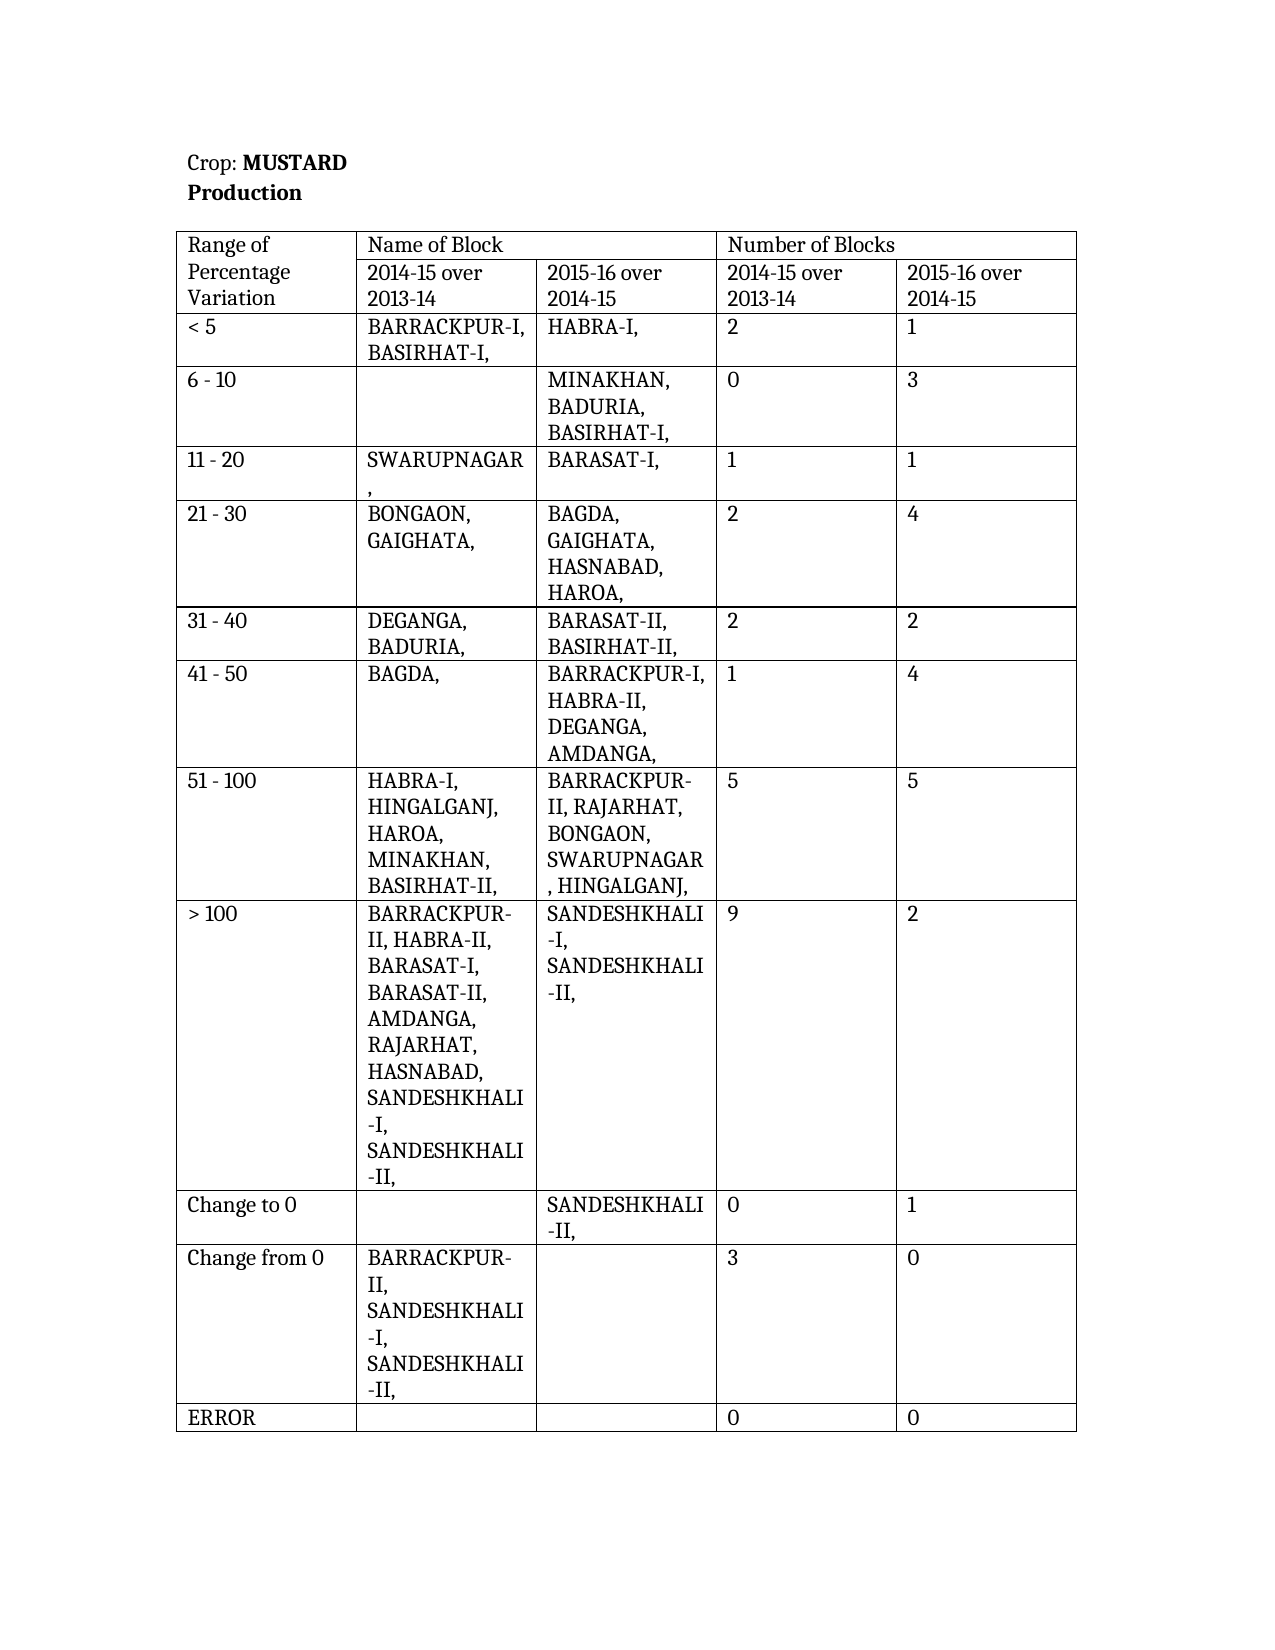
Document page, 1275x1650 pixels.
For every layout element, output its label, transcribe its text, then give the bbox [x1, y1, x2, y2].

table_header Range of Percentage Variation [177, 232, 356, 312]
table_cell 4 [897, 661, 1076, 767]
table_cell 6 - 10 [177, 367, 356, 446]
table_cell 0 [717, 1404, 896, 1431]
table_cell BARRACKPUR-I, HABRA-II, DEGANGA, AMDANGA, [537, 661, 716, 767]
table_cell [357, 1404, 536, 1431]
table_cell 0 [897, 1404, 1076, 1431]
table_header Number of Blocks [717, 232, 1076, 259]
table_cell BARRACKPUR-II, SANDESHKHALI-I, SANDESHKHALI-II, [357, 1245, 536, 1403]
table_cell 2 [897, 608, 1076, 660]
table_cell 2 [717, 314, 896, 366]
table_cell 2015-16 over 2014-15 [897, 260, 1076, 312]
table_cell DEGANGA, BADURIA, [357, 608, 536, 660]
table_header Name of Block [357, 232, 716, 259]
table_cell 0 [897, 1245, 1076, 1403]
table_cell 2 [717, 501, 896, 606]
table_cell 1 [897, 1191, 1076, 1244]
table_cell 3 [717, 1245, 896, 1403]
table_cell BAGDA, GAIGHATA, HASNABAD, HAROA, [537, 501, 716, 606]
table_cell > 100 [177, 901, 356, 1190]
table_cell 31 - 40 [177, 608, 356, 660]
table_cell 0 [717, 1191, 896, 1244]
table_cell BARRACKPUR-I, BASIRHAT-I, [357, 314, 536, 366]
table_cell HABRA-I, HINGALGANJ, HAROA, MINAKHAN, BASIRHAT-II, [357, 768, 536, 899]
table_cell BARRACKPUR-II, HABRA-II, BARASAT-I, BARASAT-II, AMDANGA, RAJARHAT, HASNABAD, SANDESHKHALI-I, SANDESHKHALI-II, [357, 901, 536, 1190]
table_cell 1 [897, 314, 1076, 366]
table_cell SANDESHKHALI-I, SANDESHKHALI-II, [537, 901, 716, 1190]
table_cell 2 [897, 901, 1076, 1190]
table_cell 5 [717, 768, 896, 899]
table_cell ERROR [177, 1404, 356, 1431]
table_cell [537, 1404, 716, 1431]
table_cell 2 [717, 608, 896, 660]
table_cell Change to 0 [177, 1191, 356, 1244]
table_cell BAGDA, [357, 661, 536, 767]
table_cell [357, 367, 536, 446]
table_cell SANDESHKHALI-II, [537, 1191, 716, 1244]
table_cell 0 [717, 367, 896, 446]
table_cell 2014-15 over 2013-14 [357, 260, 536, 312]
table_cell BONGAON, GAIGHATA, [357, 501, 536, 606]
table_cell [537, 1245, 716, 1403]
table_cell 1 [717, 661, 896, 767]
table_cell < 5 [177, 314, 356, 366]
table_cell 1 [897, 447, 1076, 500]
table_cell 1 [717, 447, 896, 500]
table_cell Change from 0 [177, 1245, 356, 1403]
table_cell 2014-15 over 2013-14 [717, 260, 896, 312]
table_cell HABRA-I, [537, 314, 716, 366]
table_cell 9 [717, 901, 896, 1190]
table_cell 21 - 30 [177, 501, 356, 606]
table_cell [357, 1191, 536, 1244]
table_cell BARASAT-II, BASIRHAT-II, [537, 608, 716, 660]
table_cell 11 - 20 [177, 447, 356, 500]
table_cell 51 - 100 [177, 768, 356, 899]
table_cell 3 [897, 367, 1076, 446]
table_cell SWARUPNAGAR, [357, 447, 536, 500]
table_cell MINAKHAN, BADURIA, BASIRHAT-I, [537, 367, 716, 446]
table_cell BARRACKPUR-II, RAJARHAT, BONGAON, SWARUPNAGAR, HINGALGANJ, [537, 768, 716, 899]
table_cell 41 - 50 [177, 661, 356, 767]
table_cell 5 [897, 768, 1076, 899]
table_cell 4 [897, 501, 1076, 606]
table_cell 2015-16 over 2014-15 [537, 260, 716, 312]
table_cell BARASAT-I, [537, 447, 716, 500]
text Crop: MUSTARD Production [187, 150, 1087, 207]
